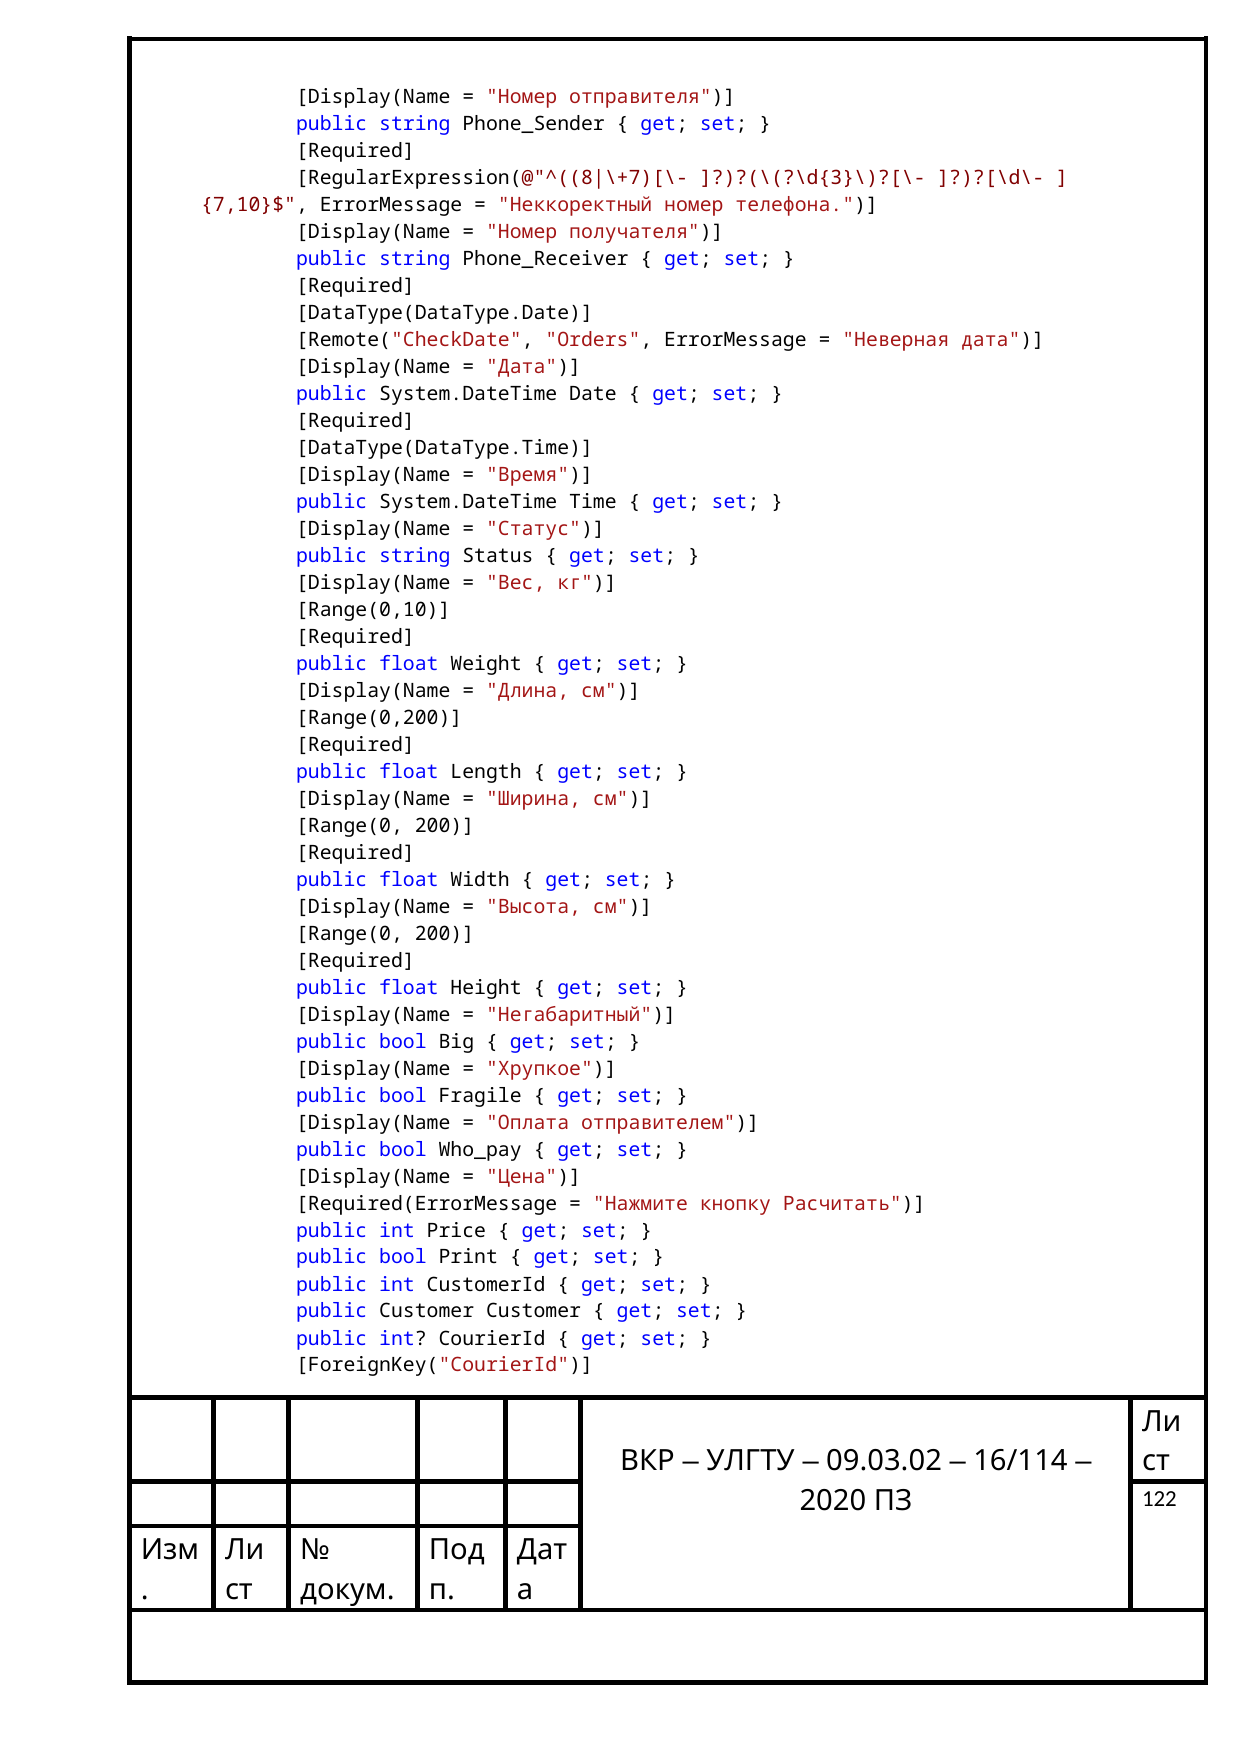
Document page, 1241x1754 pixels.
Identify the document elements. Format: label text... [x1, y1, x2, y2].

text [DataType(DataType.Time)] [201, 433, 1152, 460]
text public System.DateTime Time { get; set; } [201, 487, 1152, 514]
text [Display(Name = "Цена")] [201, 1162, 1152, 1189]
text [Display(Name = "Негабаритный")] [201, 1000, 1152, 1027]
text public int? CourierId { get; set; } [201, 1324, 1152, 1351]
text public Customer Customer { get; set; } [201, 1297, 1152, 1324]
text public bool Print { get; set; } [201, 1243, 1152, 1270]
text [DataType(DataType.Date)] [201, 298, 1152, 326]
text [Display(Name = "Время")] [201, 460, 1152, 487]
text [Display(Name = "Номер получателя")] [201, 218, 1152, 244]
text [Required] [201, 730, 1152, 757]
text [Range(0,200)] [201, 703, 1152, 730]
text [Range(0, 200)] [201, 811, 1152, 838]
text [Required] [201, 272, 1152, 298]
text public string Phone_Receiver { get; set; } [201, 244, 1152, 272]
text [Range(0, 200)] [201, 919, 1152, 946]
text [Required] [201, 406, 1152, 433]
text [Display(Name = "Оплата отправителем")] [201, 1108, 1152, 1135]
text [Range(0,10)] [201, 595, 1152, 622]
text public string Status { get; set; } [201, 541, 1152, 568]
text public float Height { get; set; } [201, 973, 1152, 1000]
text public System.DateTime Date { get; set; } [201, 379, 1152, 406]
text [Display(Name = "Высота, см")] [201, 892, 1152, 919]
text [Display(Name = "Дата")] [201, 352, 1152, 379]
text public bool Fragile { get; set; } [201, 1081, 1152, 1108]
text [Display(Name = "Статус")] [201, 514, 1152, 541]
text [ForeignKey("CourierId")] [201, 1351, 1152, 1378]
text [Required] [201, 946, 1152, 973]
text [Required] [201, 137, 1152, 164]
text public float Length { get; set; } [201, 757, 1152, 784]
text [Display(Name = "Длина, см")] [201, 676, 1152, 703]
text [Display(Name = "Ширина, см")] [201, 784, 1152, 811]
text [Required(ErrorMessage = "Нажмите кнопку Расчитать")] [201, 1189, 1152, 1216]
text [Display(Name = "Номер отправителя")] [201, 83, 1152, 110]
text [Required] [201, 838, 1152, 865]
text [Display(Name = "Хрупкое")] [201, 1054, 1152, 1081]
text [Remote("CheckDate", "Orders", ErrorMessage = "Неверная дата")] [201, 326, 1152, 352]
text public string Phone_Sender { get; set; } [201, 110, 1152, 137]
text public int Price { get; set; } [201, 1216, 1152, 1243]
text public int CustomerId { get; set; } [201, 1270, 1152, 1297]
text public bool Who_pay { get; set; } [201, 1135, 1152, 1162]
text public float Weight { get; set; } [201, 649, 1152, 676]
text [201, 164, 1152, 218]
text public bool Big { get; set; } [201, 1027, 1152, 1054]
text [Required] [201, 622, 1152, 649]
text public float Width { get; set; } [201, 865, 1152, 892]
text [Display(Name = "Вес, кг")] [201, 568, 1152, 595]
